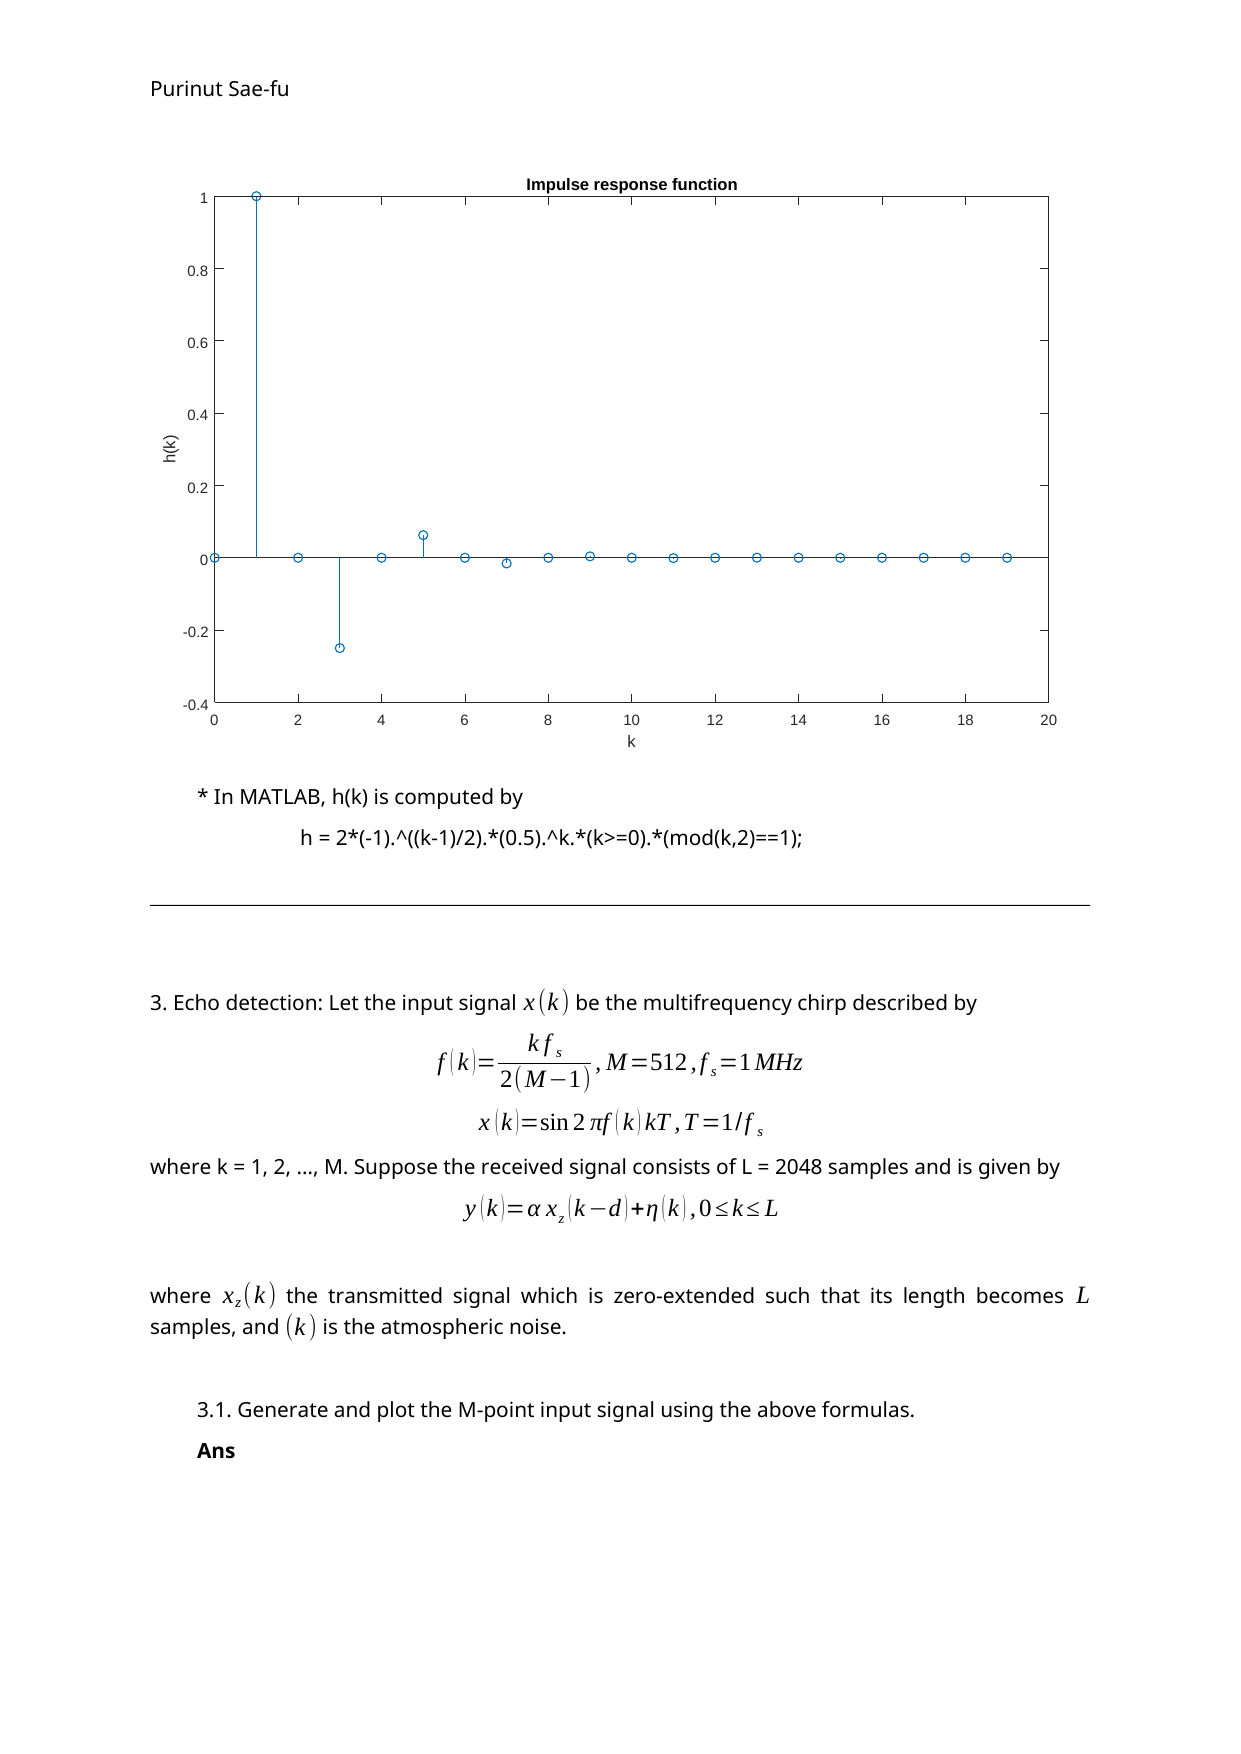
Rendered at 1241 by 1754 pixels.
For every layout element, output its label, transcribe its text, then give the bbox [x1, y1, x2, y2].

text where k = 1, 2, …, M. Suppose the received signal consists of L = 2048 samples and is given by [150, 1152, 1090, 1181]
text 3.1. Generate and plot the M-point input signal using the above formulas. [150, 1395, 1090, 1423]
text * In MATLAB, h(k) is computed by [150, 782, 1090, 811]
text 3. Echo detection: Let the input signal be the multifrequency chirp described by [150, 987, 1090, 1017]
text Ans [150, 1436, 1090, 1464]
text where the transmitted signal which is zero-extended such that its length becomes samples, and is the atmospheric noise. [150, 1280, 1090, 1342]
text h = 2*(-1).^((k-1)/2).*(0.5).^k.*(k>=0).*(mod(k,2)==1); [225, 823, 1090, 852]
